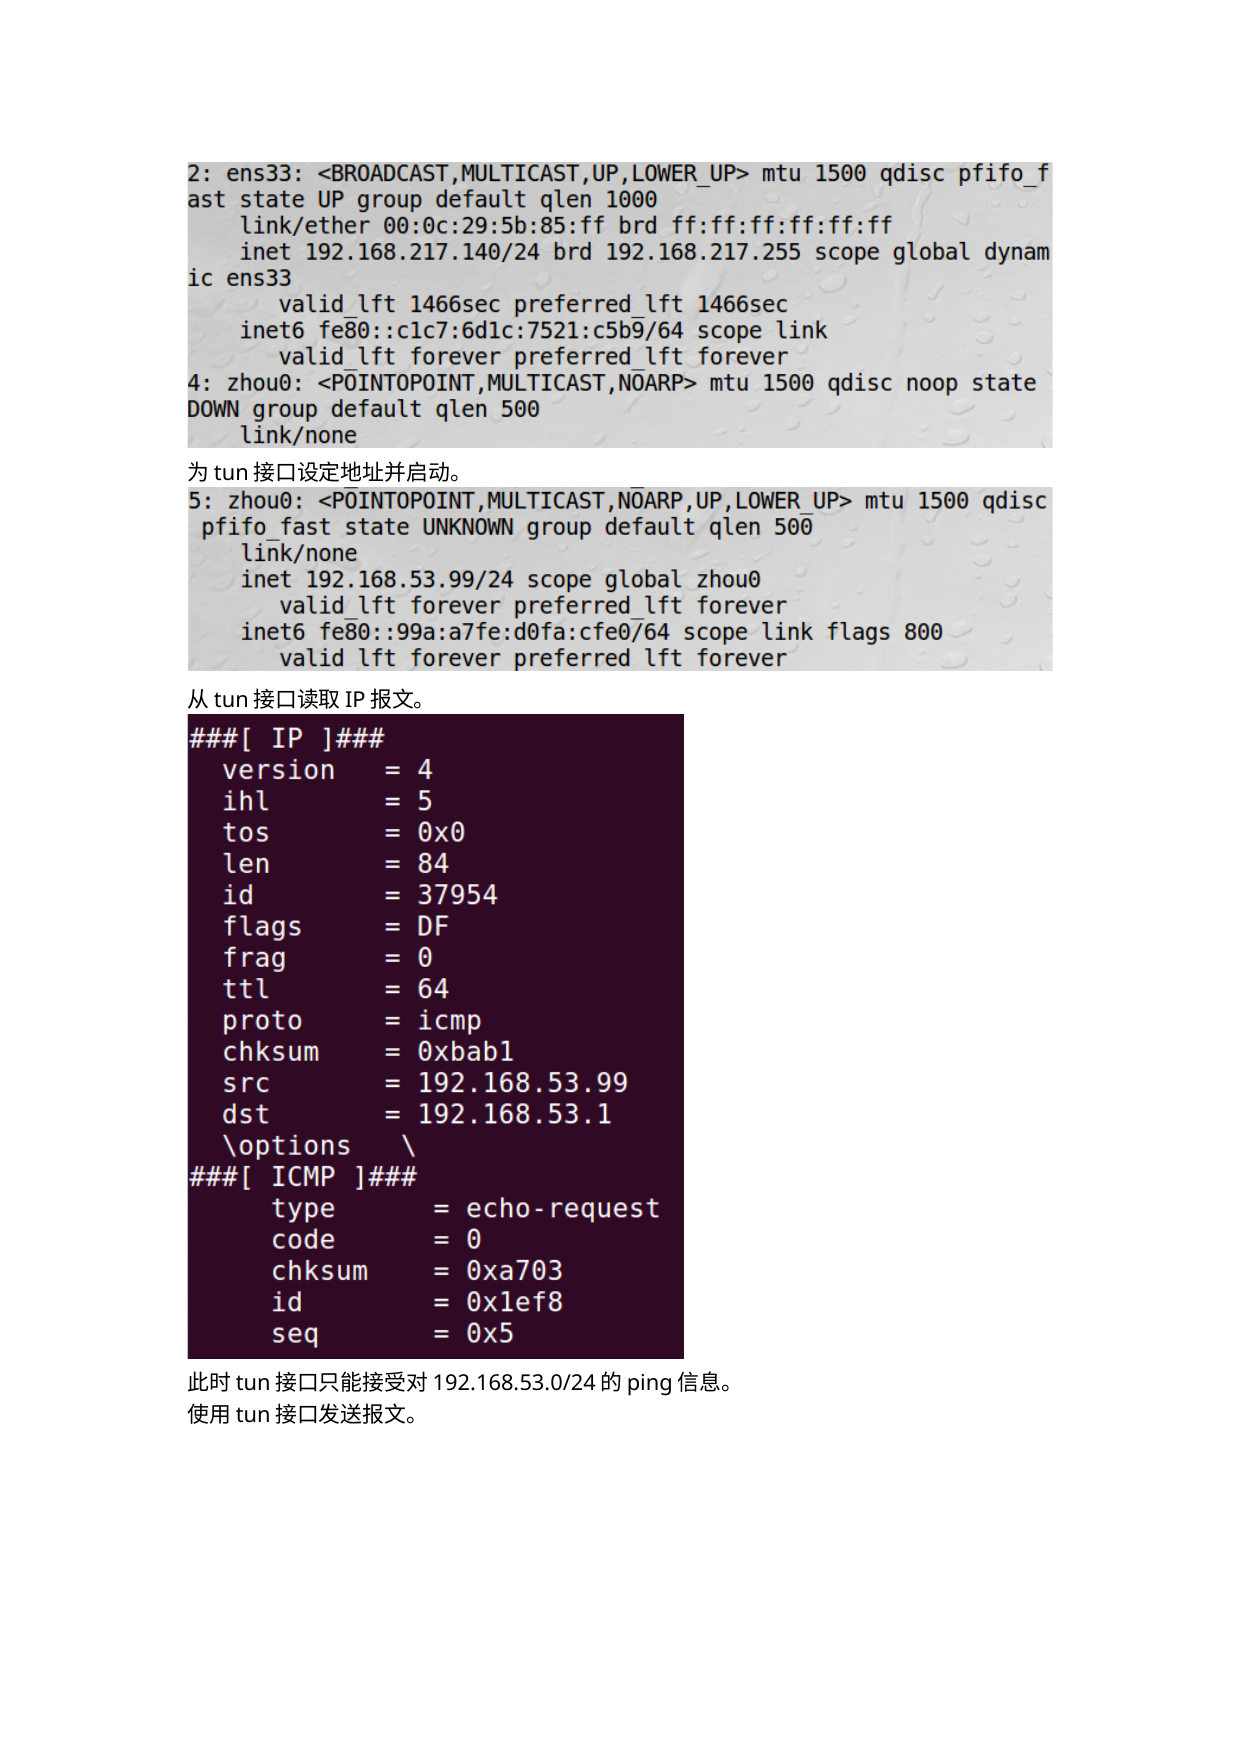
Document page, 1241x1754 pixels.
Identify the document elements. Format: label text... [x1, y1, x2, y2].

text 为tun接口设定地址并启动。 [187, 454, 1053, 487]
text 从tun接口读取IP报文。 [187, 682, 1053, 714]
text 此时tun接口只能接受对192.168.53.0/24的ping信息。 [187, 1364, 1053, 1397]
text 使用tun接口发送报文。 [187, 1397, 1053, 1429]
picture [187, 487, 1053, 671]
picture [187, 714, 684, 1359]
picture [187, 162, 1053, 448]
